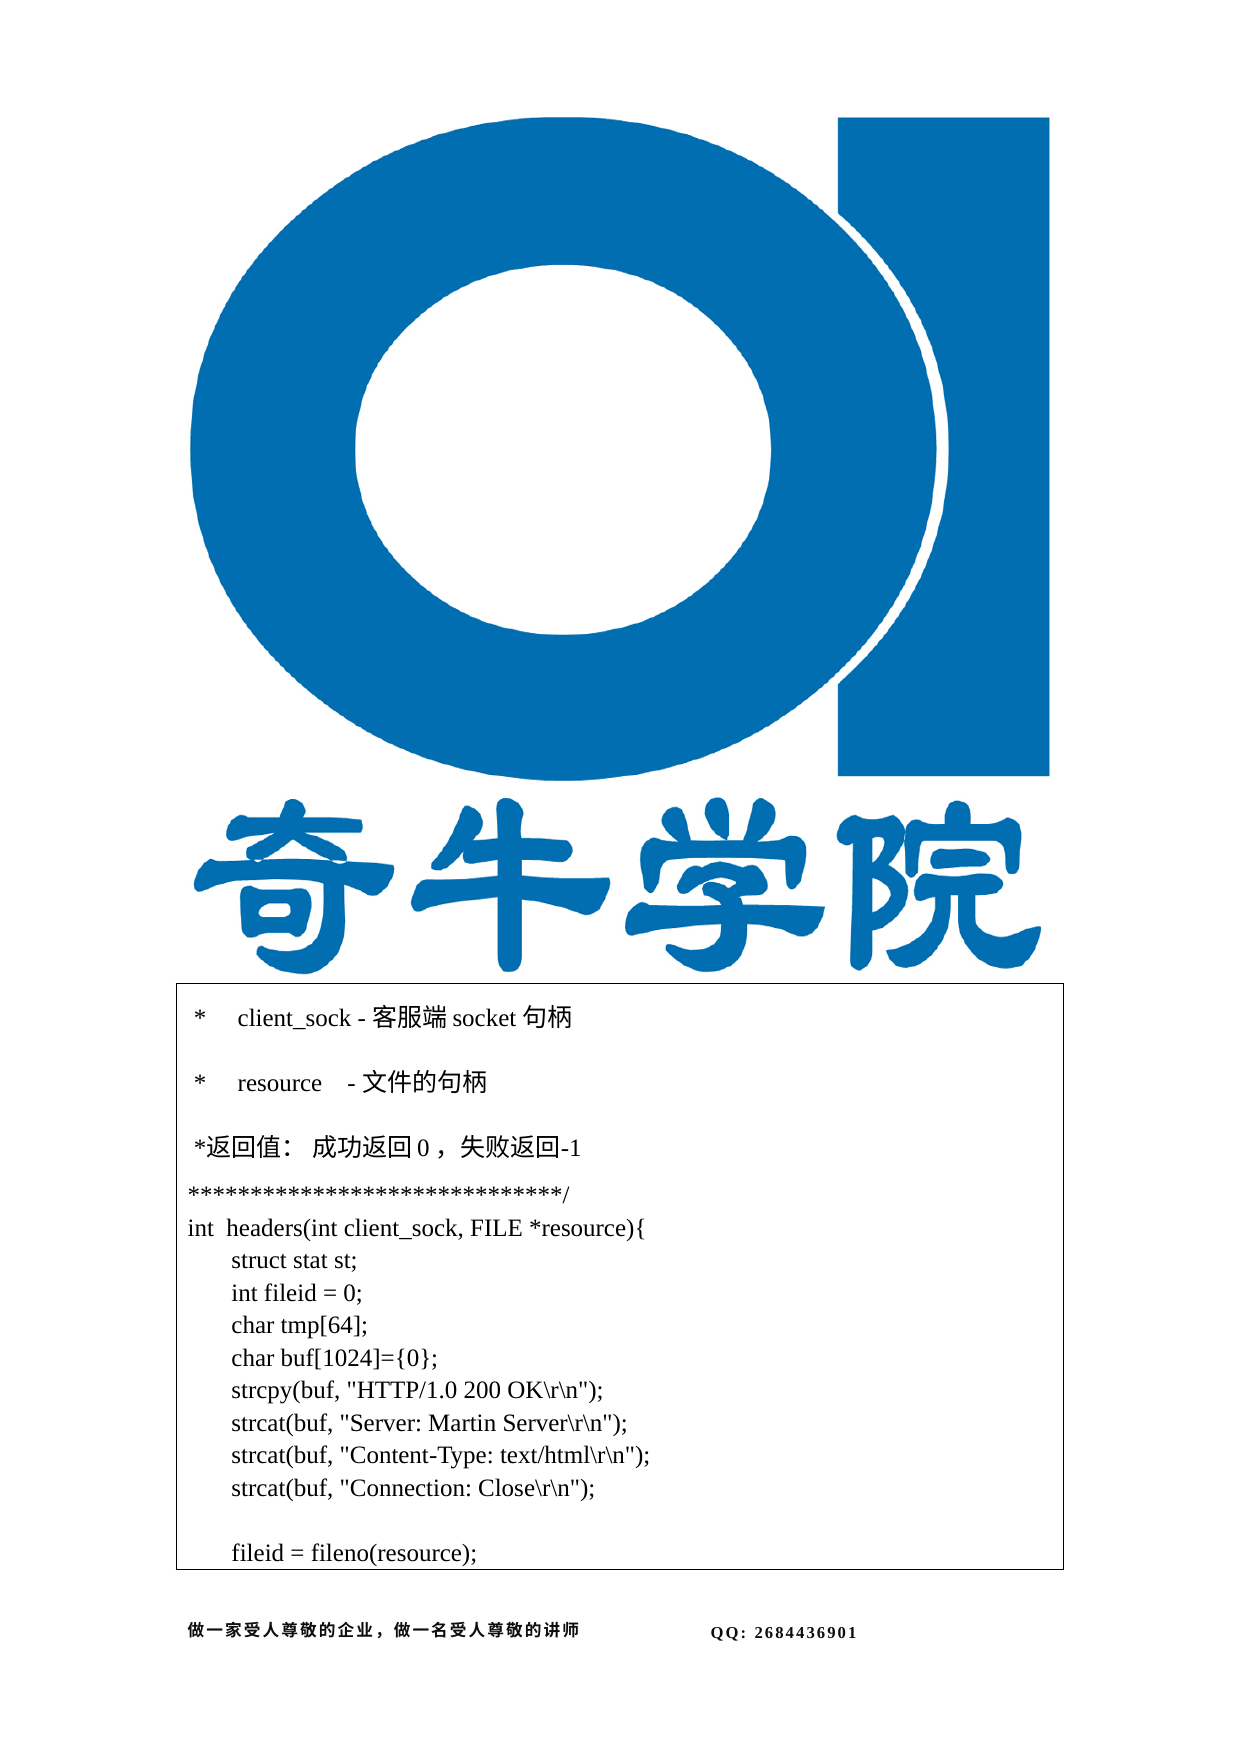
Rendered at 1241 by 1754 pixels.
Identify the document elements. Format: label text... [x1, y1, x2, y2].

table_header #include <stdio.h> #include <unistd.h> #include <sys/types.h> #include <sys/socket.h> #include <string.h> #include <ctype.h> #include <arpa/inet.h> #include <errno.h> #include <sys/stat.h> #include <unistd.h> #define SERVER_PORT 80 static int debug = 1; int get_line(int sock, char *buf, int size); void do_http_request(int client_sock); void do_http_response(int client_sock, const char *path); int headers(int client_sock, FILE *resource); void cat(int client_sock, FILE *resource); void not_found(int client_sock); void inner_error(int client_sock); int main(void){ int sock;//代表信箱 struct sockaddr_in server_addr; //1.美女创建信箱 sock = socket(AF_INET, SOCK_STREAM, 0); //2.清空标签，写上地址和端口号 bzero(&server_addr, sizeof(server_addr)); server_addr.sin_family = AF_INET;//选择协议族IPV4 server_addr.sin_addr.s_addr = htonl(INADDR_ANY);//监听本地所有IP地址 server_addr.sin_port = htons(SERVER_PORT);//绑定端口号 //实现标签贴到收信得信箱上 bind(sock, (struct sockaddr *)&server_addr, sizeof(server_addr)); //把信箱挂置到传达室，这样，就可以接收信件了 listen(sock, 128); //万事俱备，只等来信 printf("等待客户端的连接\n"); int done =1; while(done){ struct sockaddr_in client; int client_sock, len, i; char client_ip[64]; char buf[256]; socklen_t client_addr_len; client_addr_len = sizeof(client); client_sock = accept(sock, (struct sockaddr *)&client, &client_addr_len); //打印客服端IP地址和端口号 printf("client ip: %s\t port : %d\n", inet_ntop(AF_INET, &client.sin_addr.s_addr,client_ip,sizeof(client_ip)), ntohs(client.sin_port)); /*处理http 请求,读取客户端发送的数据*/ do_http_request(client_sock); close(client_sock); } close(sock); return 0; } void do_http_request(int client_sock){ int len = 0; char buf[256]; char method[64]; char url[256]; char path[256]; struct stat st; /*读取客户端发送的http 请求*/ //1.读取请求行 len = get_line(client_sock, buf, sizeof(buf)); if(len > 0){//读到了请求行 int i=0, j=0; while(!isspace(buf[j]) && (i<sizeof(method)-1)){ method[i] = buf[j]; i++; j++; } method[i] = '\0'; if(debug) printf("request method: %s\n", method); if(strncasecmp(method, "GET", i)==0){ //只处理get请求 if(debug) printf("method = GET\n"); //获取url while(isspace(buf[j++]));//跳过白空格 i = 0; while(!isspace(buf[j]) && (i<sizeof(url)-1)){ url[i] = buf[j]; i++; j++; } url[i] = '\0'; if(debug) printf("url: %s\n", url); //继续读取http 头部 do{ len = get_line(client_sock, buf, sizeof(buf)); if(debug) printf("read: %s\n", buf); }while(len>0); //***定位服务器本地的html文件*** //处理url 中的? { char *pos = strchr(url, '?'); if(pos){ *pos = '\0'; printf("real url: %s\n", url); } } sprintf(path, "./html_docs/%s", url); if(debug) printf("path: %s\n", path); //执行http 响应 //判断文件是否存在，如果存在就响应200 OK，同时发送相应的html 文件,如果不存在，就响应 404 NOT FOUND. if(stat(path, &st)==-1){//文件不存在或是出错 fprintf(stderr, "stat %s failed. reason: %s\n", path, strerror(errno)); not_found(client_sock); }else {//文件存在 if(S_ISDIR(st.st_mode)){ strcat(path, "/index.html"); } do_http_response(client_sock, path); } }else {//非get请求, 读取http 头部，并响应客户端 501 Method Not Implemented fprintf(stderr, "warning! other request [%s]\n", method); do{ len = get_line(client_sock, buf, sizeof(buf)); if(debug) printf("read: %s\n", buf); }while(len>0); //unimplemented(client_sock); //在响应时再实现 } }else {//请求格式有问题，出错处理 //bad_request(client_sock); //在响应时再实现 } } void do_http_response(int client_sock, const char *path){ int ret = 0; FILE *resource = NULL; resource = fopen(path, "r"); if(resource == NULL){ not_found(client_sock); return ; } //1.发送http 头部 ret = headers(client_sock, resource); //2.发送http body . if(!ret){ cat(client_sock, resource); } fclose(resource); } /**************************** *返回关于响应文件信息的http 头部 *输入： * client_sock - 客服端socket 句柄 * resource - 文件的句柄 *返回值： 成功返回0 ，失败返回-1 ******************************/ int headers(int client_sock, FILE *resource){ struct stat st; int fileid = 0; char tmp[64]; char buf[1024]={0}; strcpy(buf, "HTTP/1.0 200 OK\r\n"); strcat(buf, "Server: Martin Server\r\n"); strcat(buf, "Content-Type: text/html\r\n"); strcat(buf, "Connection: Close\r\n"); fileid = fileno(resource); if(fstat(fileid, &st)== -1){ inner_error(client_sock); return -1; } snprintf(tmp, 64, "Content-Length: %ld\r\n\r\n", st.st_size); strcat(buf, tmp); if(debug) fprintf(stdout, "header: %s\n", buf); if(send(client_sock, buf, strlen(buf), 0)<0){ fprintf(stderr, "send failed. data: %s, reason: %s\n", buf, strerror(errno)); return -1; } return 0; } /**************************** *说明：实现将html文件的内容按行 读取并送给客户端 ****************************/ void cat(int client_sock, FILE *resource){ char buf[1024]; fgets(buf, sizeof(buf), resource); while(!feof(resource)){ int len = write(client_sock, buf, strlen(buf)); if(len<0){//发送body 的过程中出现问题,怎么办？1.重试？ 2. fprintf(stderr, "send body error. reason: %s\n", strerror(errno)); break; } if(debug) fprintf(stdout, "%s", buf); fgets(buf, sizeof(buf), resource); } } void do_http_response1(int client_sock){ const char *main_header = "HTTP/1.0 200 OK\r\nServer: Martin Server\r\nContent-Type: text/html\r\nConnection: Close\r\n"; const char * welcome_content = "\ <html lang=\"zh-CN\">\n\ <head>\n\ <meta content=\"text/html; charset=utf-8\" http-equiv=\"Content-Type\">\n\ <title>This is a test</title>\n\ </head>\n\ <body>\n\ <div align=center height=\"500px\" >\n\ <br/><br/><br/>\n\ <h2>大家好，欢迎来到奇牛学院VIP 试听课！</h2><br/><br/>\n\ <form action=\"commit\" method=\"post\">\n\ 尊姓大名: <input type=\"text\" name=\"name\" />\n\ <br/>芳龄几何: <input type=\"password\" name=\"age\" />\n\ <br/><br/><br/><input type=\"submit\" value=\"提交\" />\n\ <input type=\"reset\" value=\"重置\" />\n\ </form>\n\ </div>\n\ </body>\n\ </html>"; //1. 发送main_header int len = write(client_sock, main_header, strlen(main_header)); if(debug) fprintf(stdout, "... do_http_response...\n"); if(debug) fprintf(stdout, "write[%d]: %s", len, main_header); //2. 生成Content-Length char send_buf[64]; int wc_len = strlen(welcome_content); len = snprintf(send_buf, 64, "Content-Length: %d\r\n\r\n", wc_len); len = write(client_sock, send_buf, len); if(debug) fprintf(stdout, "write[%d]: %s", len, send_buf); len = write(client_sock, welcome_content, wc_len); if(debug) fprintf(stdout, "write[%d]: %s", len, welcome_content); } //返回值： -1 表示读取出错， 等于0表示读到一个空行， 大于0 表示成功读取一行 int get_line(int sock, char *buf, int size){ int count = 0; char ch = '\0'; int len = 0; while( (count<size - 1) && ch!='\n'){ len = read(sock, &ch, 1); if(len == 1){ if(ch == '\r'){ continue; }else if(ch == '\n'){ //buf[count] = '\0'; break; } //这里处理一般的字符 buf[count] = ch; count++; }else if( len == -1 ){//读取出错 perror("read failed"); count = -1; break; }else {// read 返回0,客户端关闭sock 连接. fprintf(stderr, "client close.\n"); count = -1; break; } } if(count >= 0) buf[count] = '\0'; return count; } void not_found(int client_sock){ const char * reply = "HTTP/1.0 404 NOT FOUND\r\n\ Content-Type: text/html\r\n\ \r\n\ <HTML lang=\"zh-CN\">\r\n\ <meta content=\"text/html; charset=utf-8\" http-equiv=\"Content-Type\">\r\n\ <HEAD>\r\n\ <TITLE>NOT FOUND</TITLE>\r\n\ </HEAD>\r\n\ <BODY>\r\n\ <P>文件不存在！\r\n\ <P>The server could not fulfill your request because the resource specified is unavailable or nonexistent.\r\n\ </BODY>\r\n\ </HTML>"; int len = write(client_sock, reply, strlen(reply)); if(debug) fprintf(stdout, reply); if(len <=0){ fprintf(stderr, "send reply failed. reason: %s\n", strerror(errno)); } } void inner_error(int client_sock){ const char * reply = "HTTP/1.0 500 Internal Sever Error\r\n\ Content-Type: text/html\r\n\ \r\n\ <HTML lang=\"zh-CN\">\r\n\ <meta content=\"text/html; charset=utf-8\" http-equiv=\"Content-Type\">\r\n\ <HEAD>\r\n\ <TITLE>Inner Error</TITLE>\r\n\ </HEAD>\r\n\ <BODY>\r\n\ <P>服务器内部出错.\r\n\ </BODY>\r\n\ </HTML>"; int len = write(client_sock, reply, strlen(reply)); if(debug) fprintf(stdout, reply); if(len <=0){ fprintf(stderr, "send reply failed. reason: %s\n", strerror(errno)); } } [177, 984, 1063, 1568]
picture [187, 112, 1052, 977]
